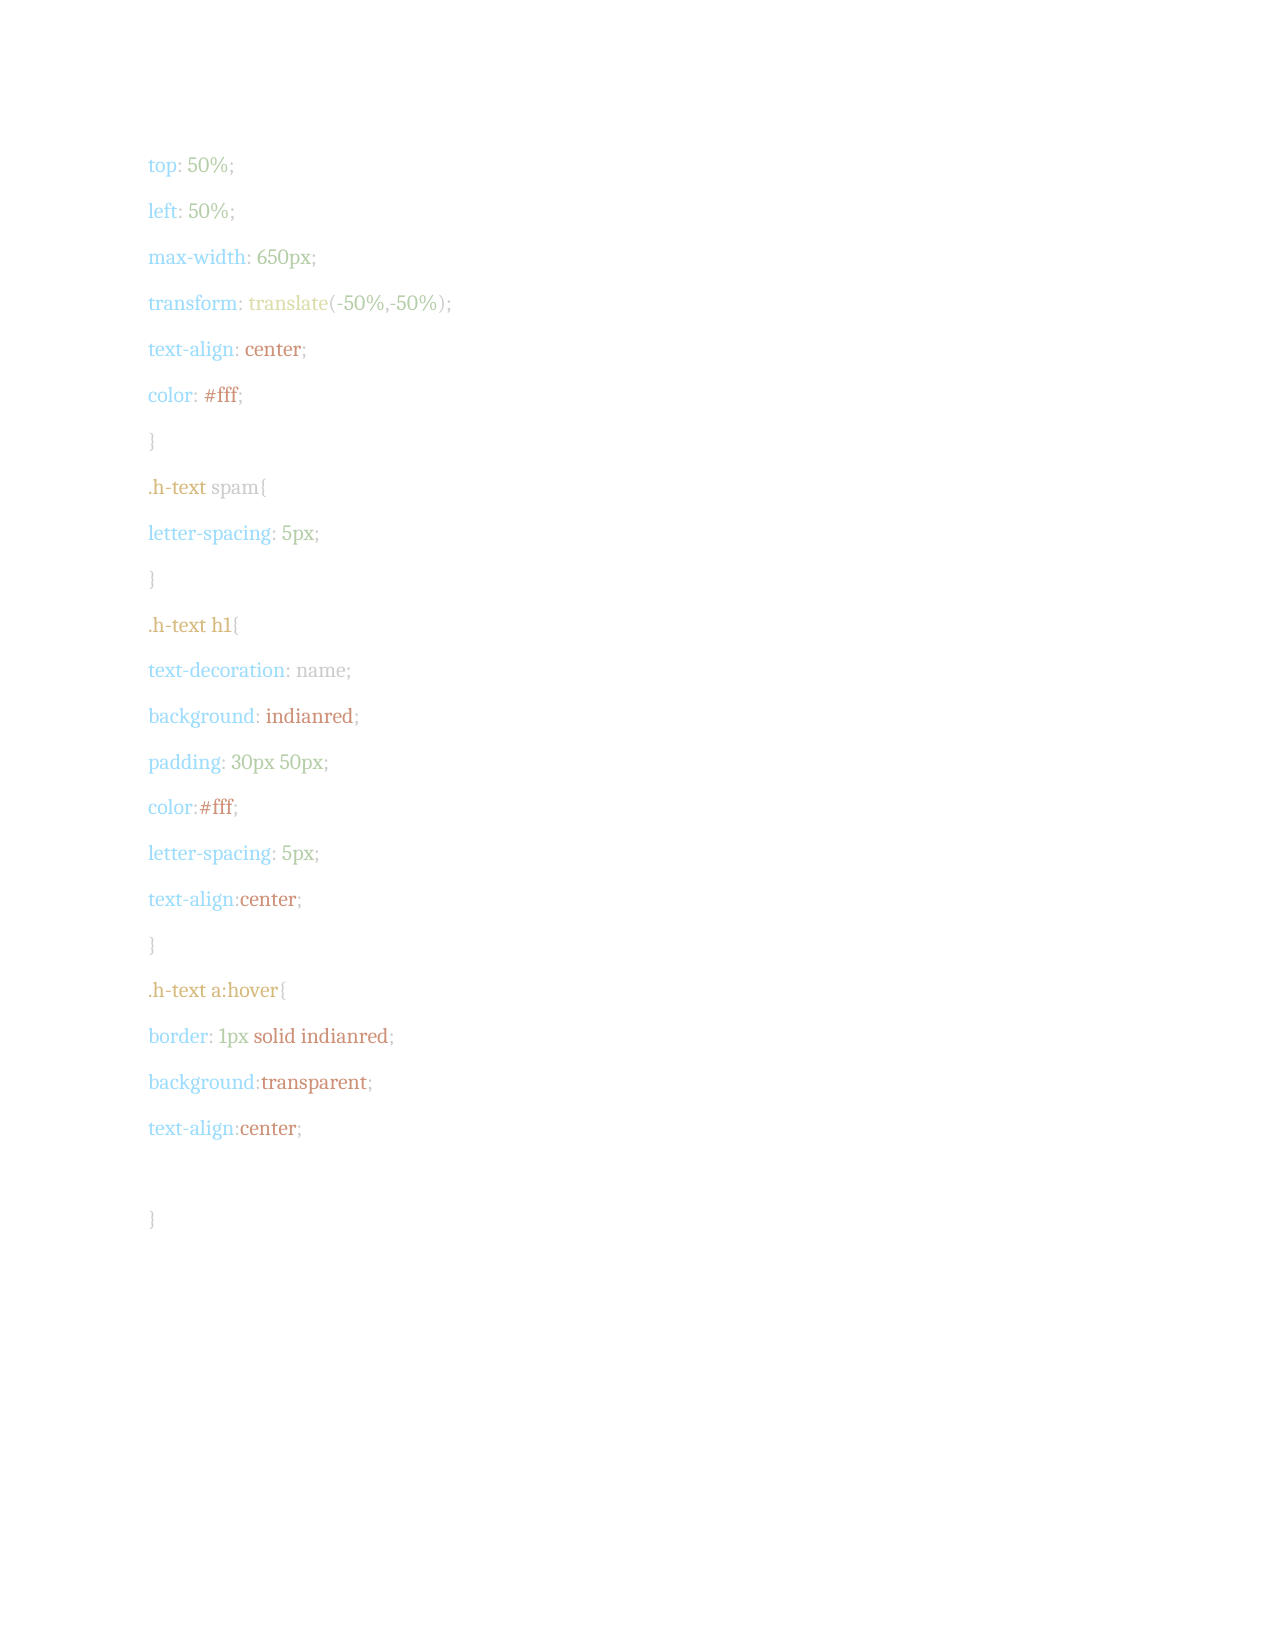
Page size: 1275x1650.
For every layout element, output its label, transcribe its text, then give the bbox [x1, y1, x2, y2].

text } [148, 428, 1096, 454]
text .h-text h1{ [148, 612, 1096, 637]
text letter-spacing: 5px; text-align:center; [148, 841, 328, 911]
text color: #fff; [148, 382, 1096, 408]
text border: 1px solid indianred; background:transparent; text-align:center; [148, 1024, 410, 1140]
text letter-spacing: 5px; [148, 520, 1096, 546]
text } [148, 1207, 1096, 1232]
text text-decoration: name; background: indianred; padding: 30px 50px; color:#fff; [148, 658, 368, 820]
text max-width: 650px; [148, 245, 1096, 270]
text } [148, 932, 1096, 957]
text } [148, 566, 1096, 592]
text transform: translate(-50%,-50%); text-align: center; [148, 291, 465, 362]
text .h-text spam{ [148, 474, 1096, 500]
text left: 50%; [148, 199, 1096, 224]
text top: 50%; [148, 153, 1096, 178]
text .h-text a:hover{ [148, 978, 1096, 1003]
